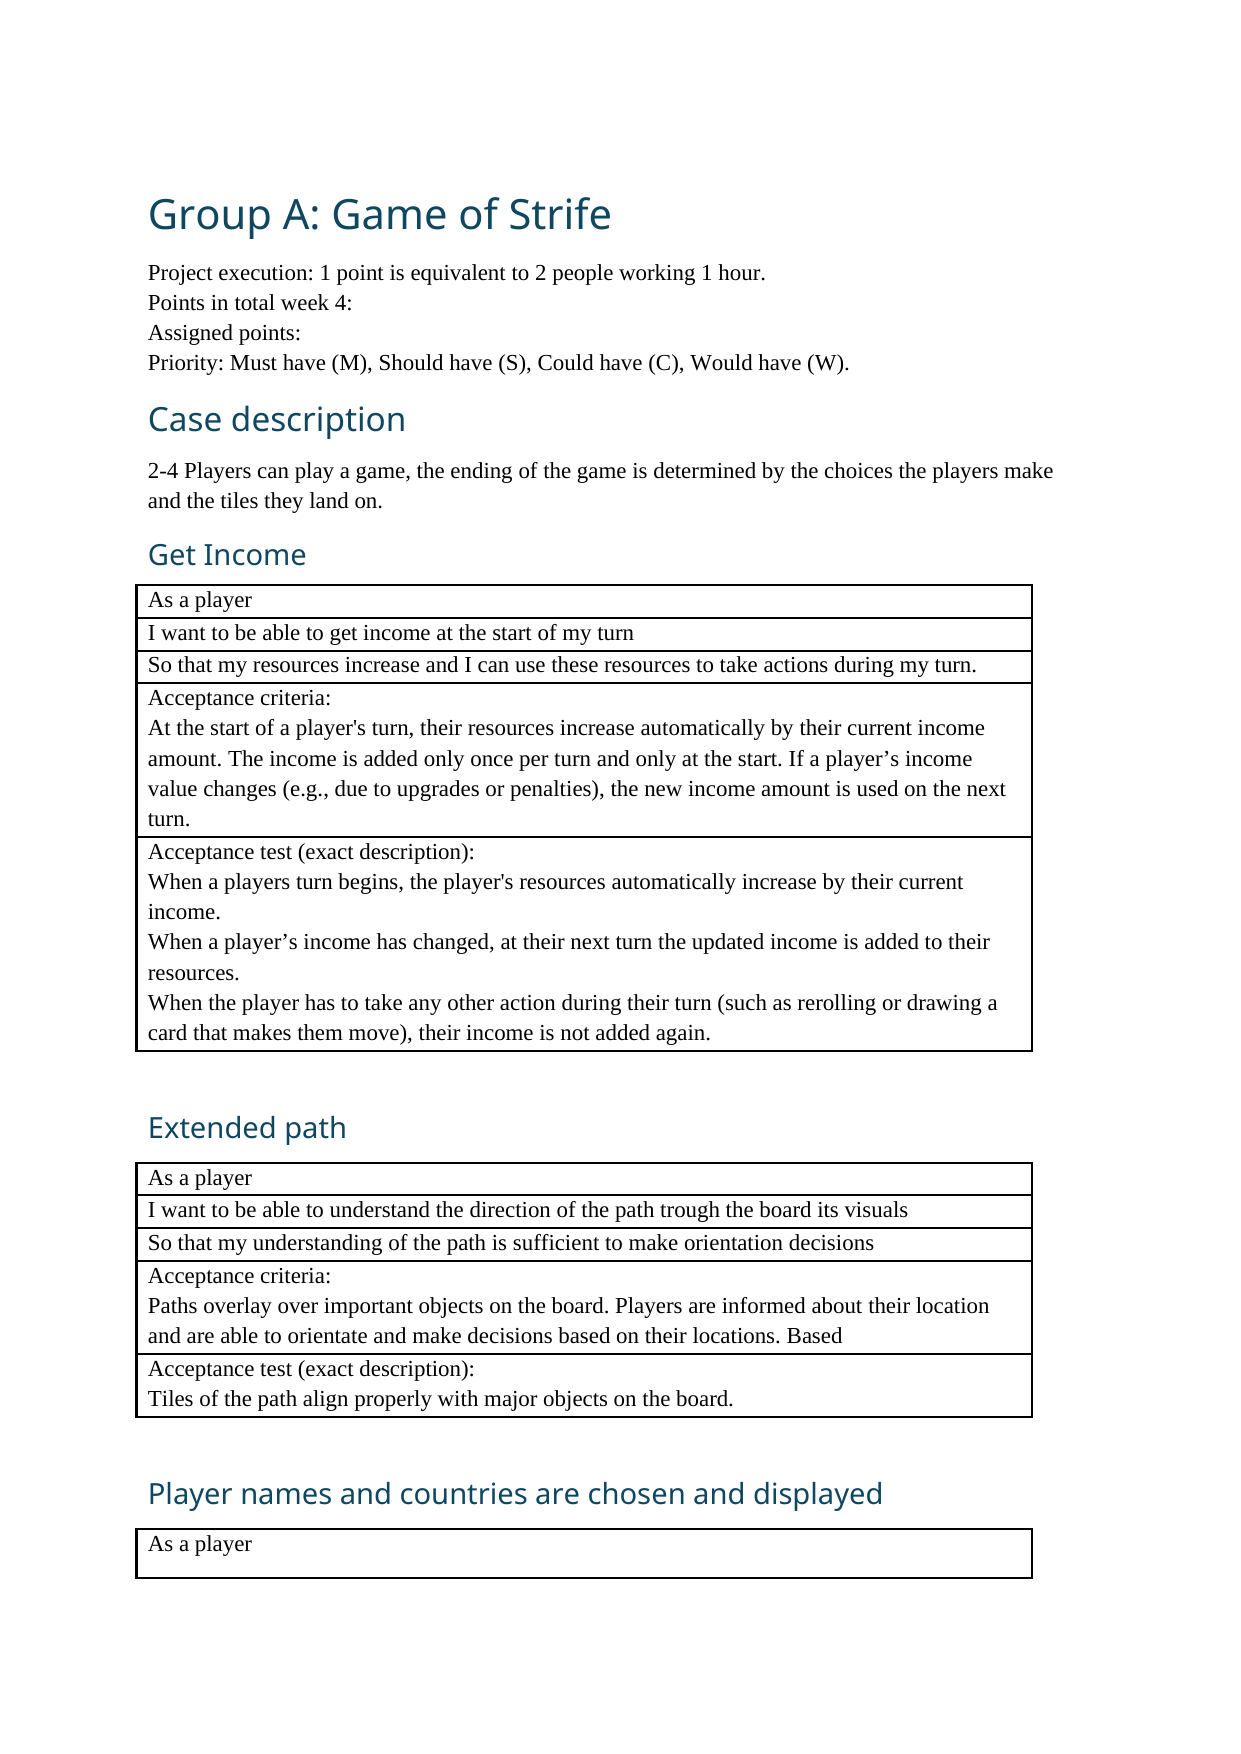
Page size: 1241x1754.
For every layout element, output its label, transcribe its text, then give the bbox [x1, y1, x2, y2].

table_cell Acceptance criteria: At the start of a player's turn, their resources increase automatically by their current income amount. The income is added only once per turn and only at the start. If a player’s income value changes (e.g., due to upgrades or penalties), the new income amount is used on the next turn. [138, 684, 1031, 836]
subtitle Case description [148, 396, 1093, 442]
table_header As a player [138, 586, 1031, 617]
table_header As a player [138, 1530, 1031, 1577]
text Points in total week 4: [148, 289, 1093, 315]
table_header As a player [138, 1164, 1031, 1194]
subtitle Extended path [148, 1108, 1093, 1147]
table_cell Acceptance test (exact description): When a players turn begins, the player's resources automatically increase by their current income. When a player’s income has changed, at their next turn the updated income is added to their resources. When the player has to take any other action during their turn (such as rerolling or drawing a card that makes them move), their income is not added again. [138, 838, 1031, 1050]
table_cell Acceptance criteria: Paths overlay over important objects on the board. Players are informed about their location and are able to orientate and make decisions based on their locations. Based [138, 1262, 1031, 1353]
subtitle Get Income [148, 534, 1093, 573]
table_cell Acceptance test (exact description): Tiles of the path align properly with major objects on the board. [138, 1355, 1031, 1416]
table_cell I want to be able to understand the direction of the path trough the board its visuals [138, 1196, 1031, 1227]
subtitle Player names and countries are chosen and displayed [148, 1474, 1093, 1513]
text Priority: Must have (M), Should have (S), Could have (C), Would have (W). [148, 349, 1093, 376]
table_cell I want to be able to get income at the start of my turn [138, 619, 1031, 649]
text 2-4 Players can play a game, the ending of the game is determined by the choices the players make and the tiles they land on. [148, 457, 1093, 513]
text Assigned points: [148, 319, 1093, 345]
table_cell So that my resources increase and I can use these resources to take actions during my turn. [138, 652, 1031, 682]
subtitle Group A: Game of Strife [148, 185, 1093, 242]
text Project execution: 1 point is equivalent to 2 people working 1 hour. [148, 259, 1093, 285]
table_cell So that my understanding of the path is sufficient to make orientation decisions [138, 1229, 1031, 1260]
